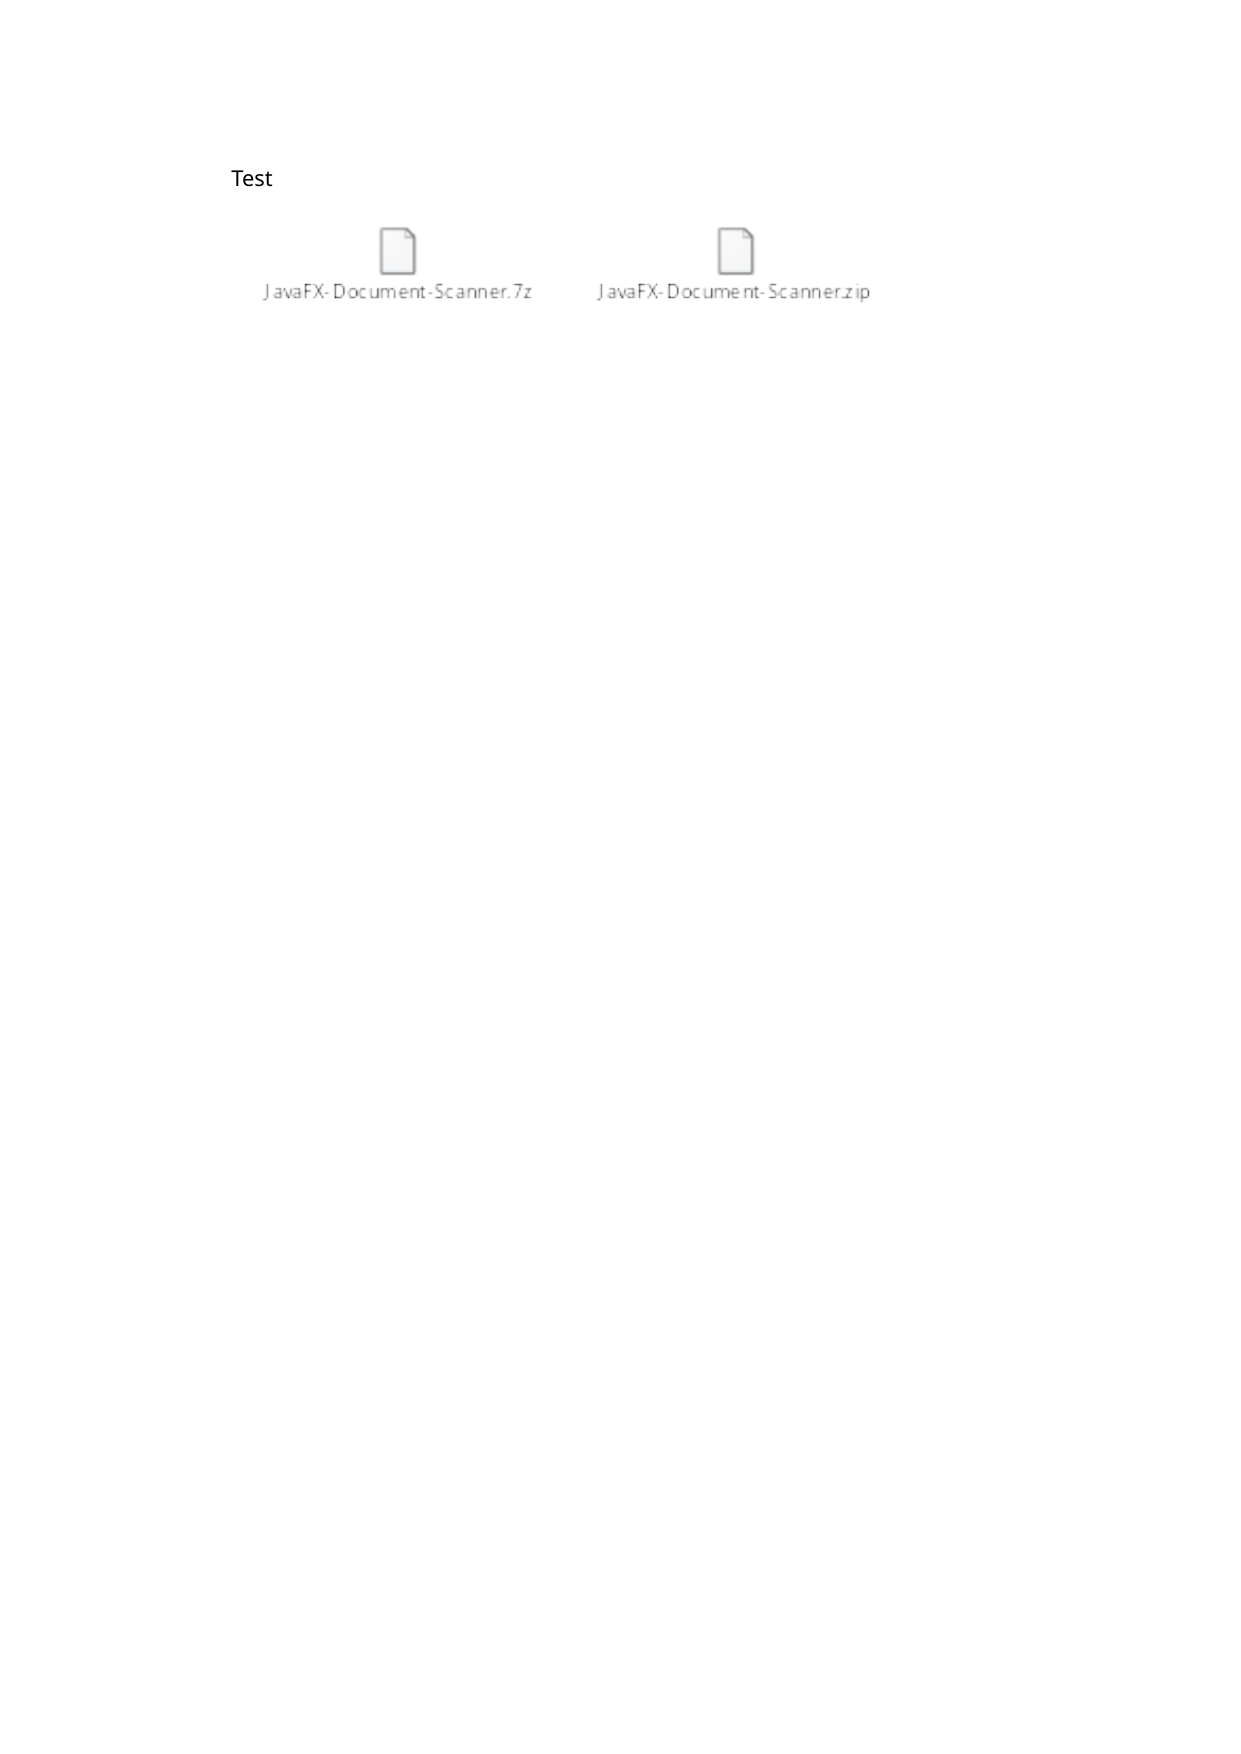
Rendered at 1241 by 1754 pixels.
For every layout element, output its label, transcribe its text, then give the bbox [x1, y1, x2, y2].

text Test [187, 162, 1053, 194]
